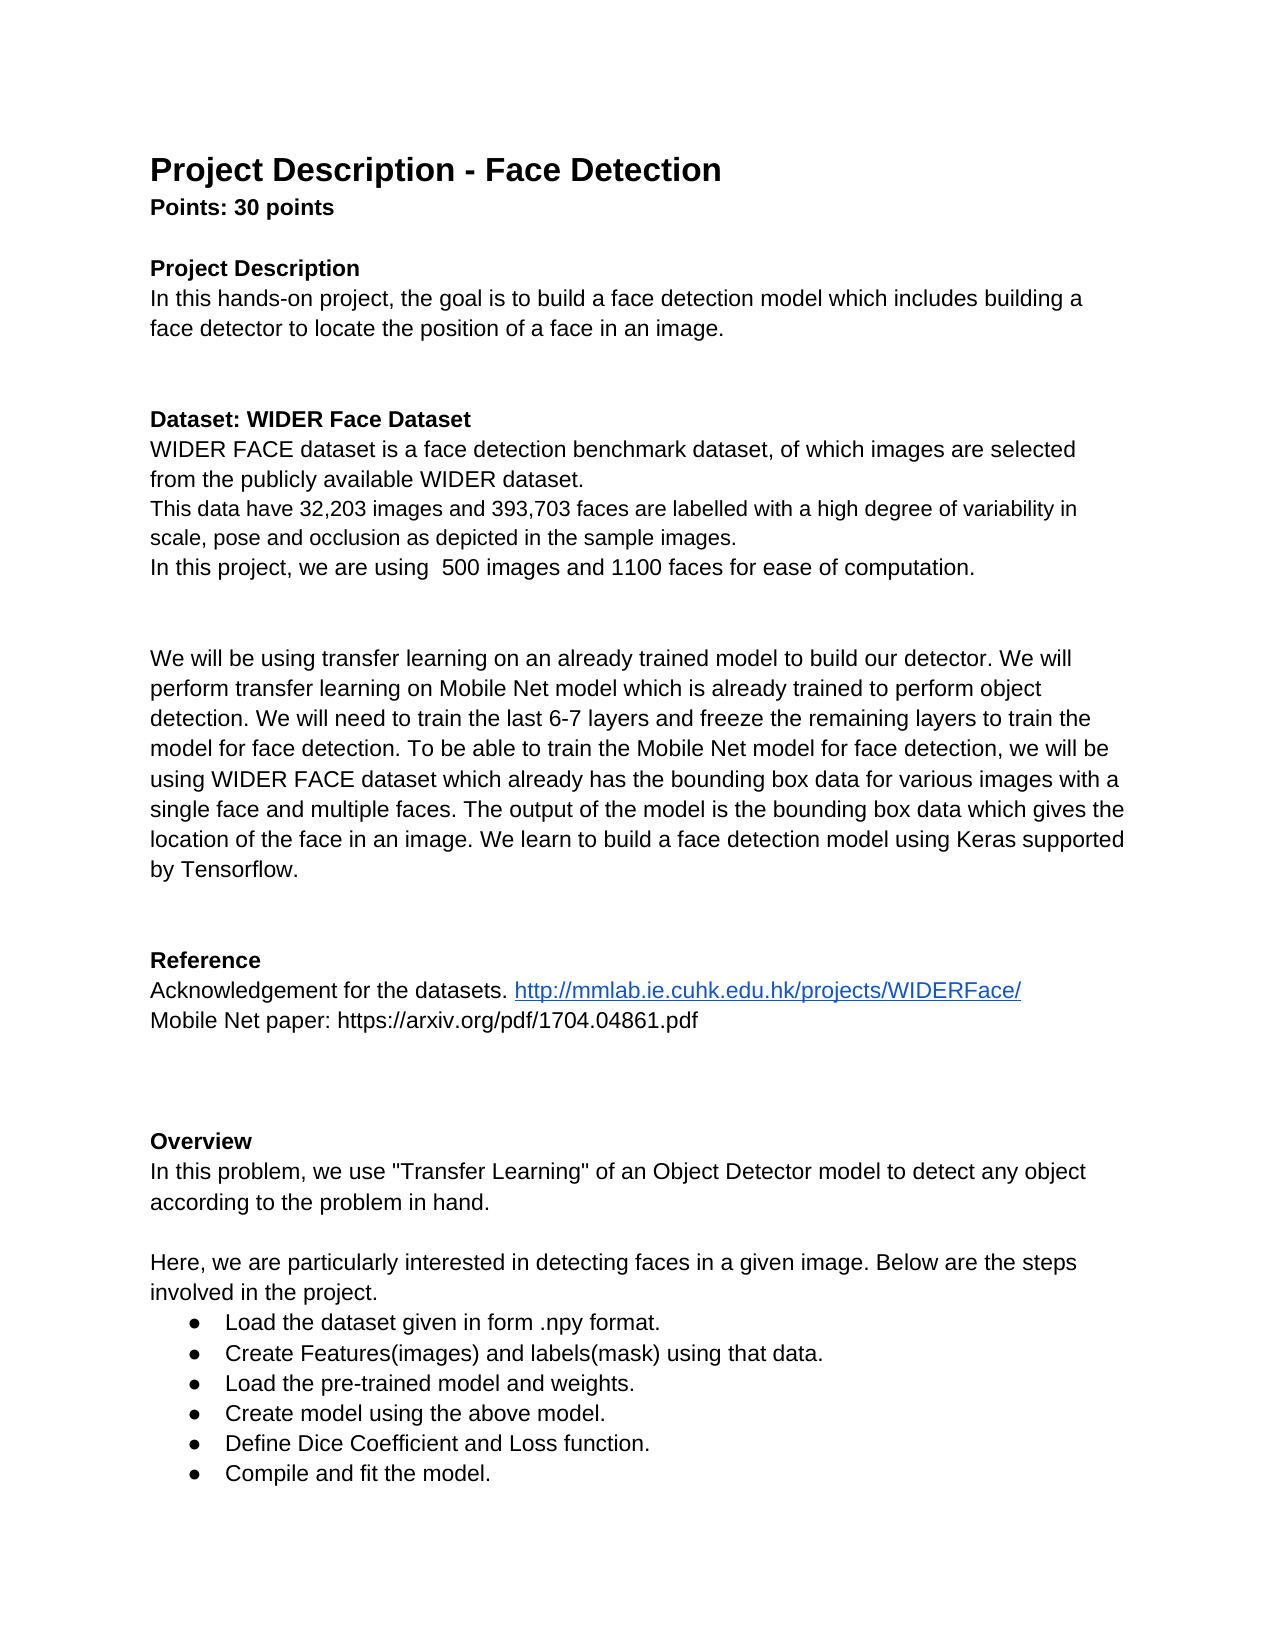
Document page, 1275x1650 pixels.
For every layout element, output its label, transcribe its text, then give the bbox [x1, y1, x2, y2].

text Project Description [150, 254, 1125, 281]
text Points: 30 points [150, 194, 1125, 221]
text We will be using transfer learning on an already trained model to build our detector. We will perform transfer learning on Mobile Net model which is already trained to perform object detection. We will need to train the last 6-7 layers and freeze the remaining layers to train the model for face detection. To be able to train the Mobile Net model for face detection, we will be using WIDER FACE dataset which already has the bounding box data for various images with a single face and multiple faces. The output of the model is the bounding box data which gives the location of the face in an image. We learn to build a face detection model using Keras supported by Tensorflow. [150, 645, 1125, 883]
text In this problem, we use "Transfer Learning" of an Object Detector model to detect any object according to the problem in hand. [150, 1158, 1125, 1215]
text Here, we are particularly interested in detecting faces in a given image. Below are the steps involved in the project. [150, 1249, 1125, 1306]
text Overview [150, 1128, 1125, 1154]
text Acknowledgement for the datasets. http://mmlab.ie.cuhk.edu.hk/projects/WIDERFace/ [150, 977, 1125, 1003]
text Mobile Net paper: https://arxiv.org/pdf/1704.04861.pdf [150, 1007, 1125, 1034]
list Create Features(images) and labels(mask) using that data. [187, 1339, 1125, 1366]
text In this hands-on project, the goal is to build a face detection model which includes building a face detector to locate the position of a face in an image. [150, 285, 1125, 341]
list Define Dice Coefficient and Loss function. [187, 1430, 1125, 1457]
text Reference [150, 947, 1125, 973]
list Create model using the above model. [187, 1400, 1125, 1426]
text Dataset: WIDER Face Dataset [150, 406, 1125, 432]
list Load the dataset given in form .npy format. [187, 1309, 1125, 1336]
text WIDER FACE dataset is a face detection benchmark dataset, of which images are selected from the publicly available WIDER dataset. [150, 436, 1125, 492]
list Load the pre-trained model and weights. [187, 1370, 1125, 1396]
list Compile and fit the model. [187, 1460, 1125, 1487]
text Project Description - Face Detection [150, 150, 1125, 188]
text This data have 32,203 images and 393,703 faces are labelled with a high degree of variability in scale, pose and occlusion as depicted in the sample images. [150, 496, 1125, 550]
text In this project, we are using 500 images and 1100 faces for ease of computation. [150, 554, 1125, 581]
